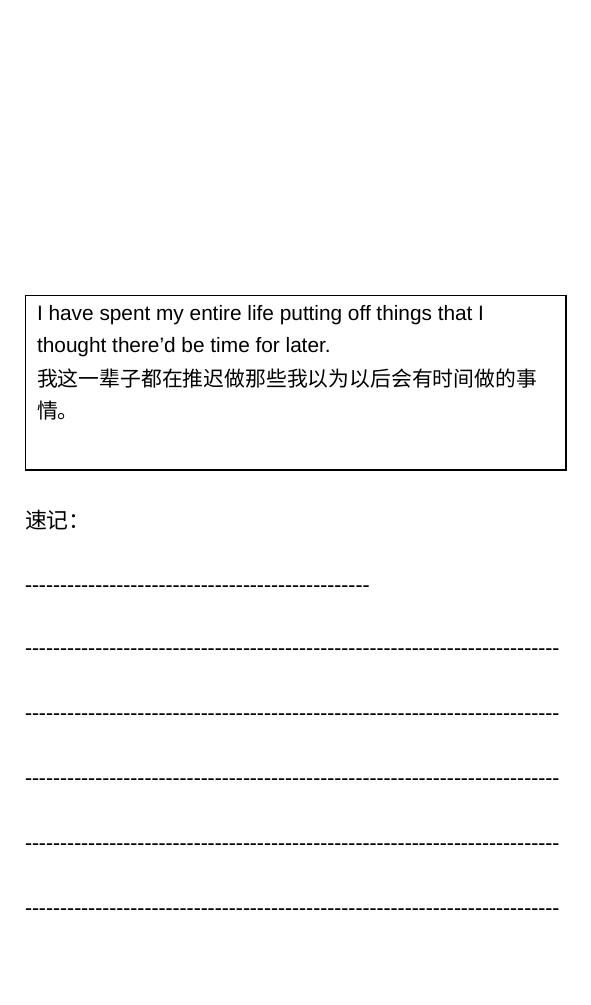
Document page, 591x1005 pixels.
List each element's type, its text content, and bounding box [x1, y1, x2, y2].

table_cell I have spent my entire life putting off things that I thought there’d be time for later. 我这一辈子都在推迟做那些我以为以后会有时间做的事情。 [26, 296, 565, 469]
text 速记： [25, 503, 567, 535]
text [25, 630, 567, 923]
text ------------------------------------------------- [25, 568, 567, 600]
